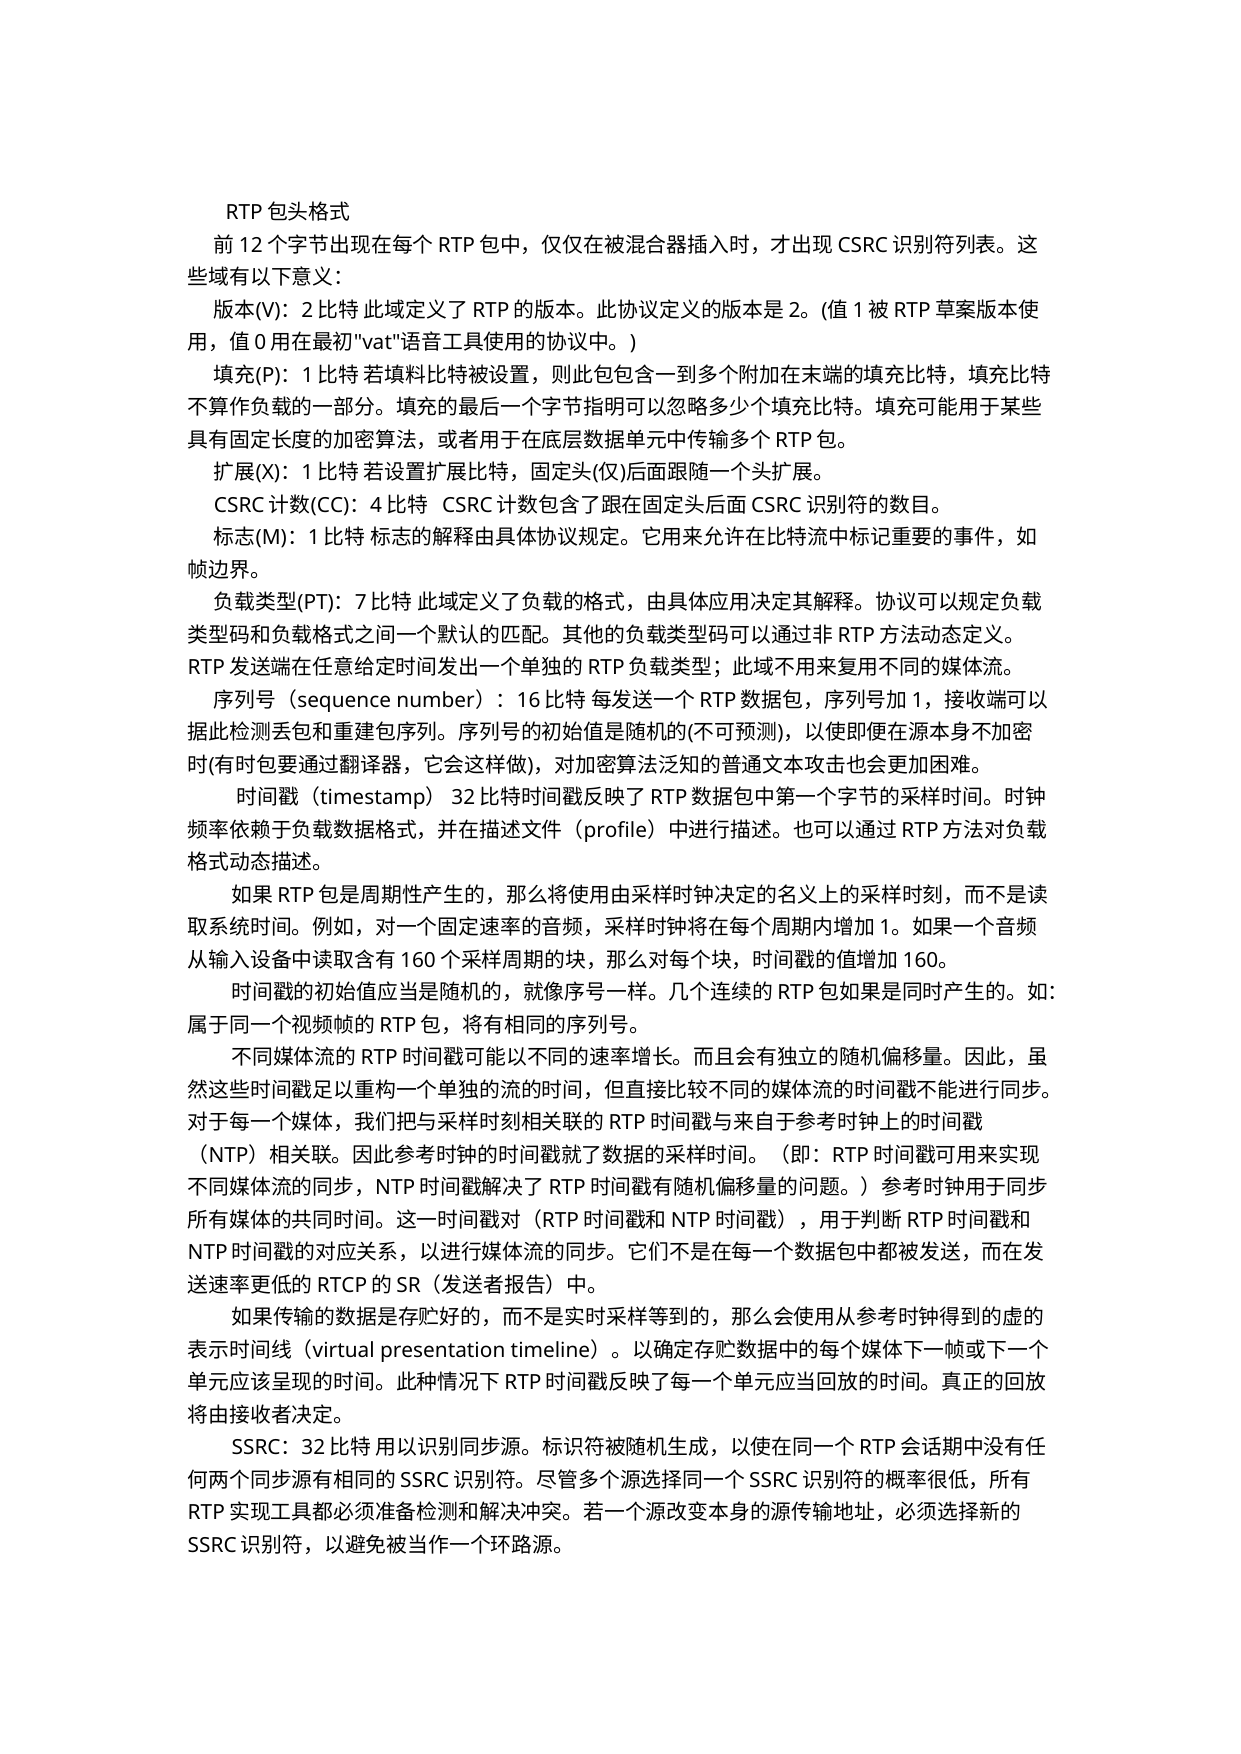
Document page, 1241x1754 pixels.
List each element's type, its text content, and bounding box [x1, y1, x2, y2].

text 填充(P)：1比特 若填料比特被设置，则此包包含一到多个附加在末端的填充比特，填充比特不算作负载的一部分。填充的最后一个字节指明可以忽略多少个填充比特。填充可能用于某些具有固定长度的加密算法，或者用于在底层数据单元中传输多个RTP包。 [187, 357, 1053, 454]
text 时间戳（timestamp） 32比特时间戳反映了RTP数据包中第一个字节的采样时间。时钟频率依赖于负载数据格式，并在描述文件（profile）中进行描述。也可以通过RTP方法对负载格式动态描述。 [187, 779, 1053, 877]
text 如果RTP包是周期性产生的，那么将使用由采样时钟决定的名义上的采样时刻，而不是读取系统时间。例如，对一个固定速率的音频，采样时钟将在每个周期内增加1。如果一个音频从输入设备中读取含有160个采样周期的块，那么对每个块，时间戳的值增加160。 [187, 877, 1053, 974]
text 版本(V)：2比特 此域定义了RTP的版本。此协议定义的版本是2。(值1被RTP草案版本使用，值0用在最初"vat"语音工具使用的协议中。) [187, 292, 1053, 357]
text 不同媒体流的RTP时间戳可能以不同的速率增长。而且会有独立的随机偏移量。因此，虽然这些时间戳足以重构一个单独的流的时间，但直接比较不同的媒体流的时间戳不能进行同步。对于每一个媒体，我们把与采样时刻相关联的RTP时间戳与来自于参考时钟上的时间戳（NTP）相关联。因此参考时钟的时间戳就了数据的采样时间。（即：RTP时间戳可用来实现不同媒体流的同步，NTP时间戳解决了RTP时间戳有随机偏移量的问题。）参考时钟用于同步所有媒体的共同时间。这一时间戳对（RTP时间戳和NTP时间戳），用于判断RTP时间戳和NTP时间戳的对应关系，以进行媒体流的同步。它们不是在每一个数据包中都被发送，而在发送速率更低的RTCP的SR（发送者报告）中。 [187, 1039, 1053, 1299]
text RTP包头格式 [187, 194, 1053, 227]
text CSRC计数(CC)：4比特 CSRC计数包含了跟在固定头后面CSRC识别符的数目。 [187, 487, 1053, 519]
text SSRC：32比特 用以识别同步源。标识符被随机生成，以使在同一个RTP会话期中没有任何两个同步源有相同的SSRC识别符。尽管多个源选择同一个SSRC识别符的概率很低，所有RTP实现工具都必须准备检测和解决冲突。若一个源改变本身的源传输地址，必须选择新的SSRC识别符，以避免被当作一个环路源。 [187, 1429, 1053, 1559]
text 标志(M)：1比特 标志的解释由具体协议规定。它用来允许在比特流中标记重要的事件，如帧边界。 [187, 519, 1053, 584]
text 时间戳的初始值应当是随机的，就像序号一样。几个连续的RTP包如果是同时产生的。如：属于同一个视频帧的RTP包，将有相同的序列号。 [187, 974, 1053, 1039]
text 前12个字节出现在每个RTP包中，仅仅在被混合器插入时，才出现CSRC识别符列表。这些域有以下意义： [187, 227, 1053, 292]
text 如果传输的数据是存贮好的，而不是实时采样等到的，那么会使用从参考时钟得到的虚的表示时间线（virtual presentation timeline）。以确定存贮数据中的每个媒体下一帧或下一个单元应该呈现的时间。此种情况下RTP时间戳反映了每一个单元应当回放的时间。真正的回放将由接收者决定。 [187, 1299, 1053, 1429]
text 负载类型(PT)：7比特 此域定义了负载的格式，由具体应用决定其解释。协议可以规定负载类型码和负载格式之间一个默认的匹配。其他的负载类型码可以通过非RTP方法动态定义。RTP发送端在任意给定时间发出一个单独的RTP负载类型；此域不用来复用不同的媒体流。 [187, 584, 1053, 682]
text 扩展(X)：1比特 若设置扩展比特，固定头(仅)后面跟随一个头扩展。 [187, 454, 1053, 487]
text 序列号（sequence number）：16比特 每发送一个RTP数据包，序列号加1，接收端可以据此检测丢包和重建包序列。序列号的初始值是随机的(不可预测)，以使即便在源本身不加密时(有时包要通过翻译器，它会这样做)，对加密算法泛知的普通文本攻击也会更加困难。 [187, 682, 1053, 779]
